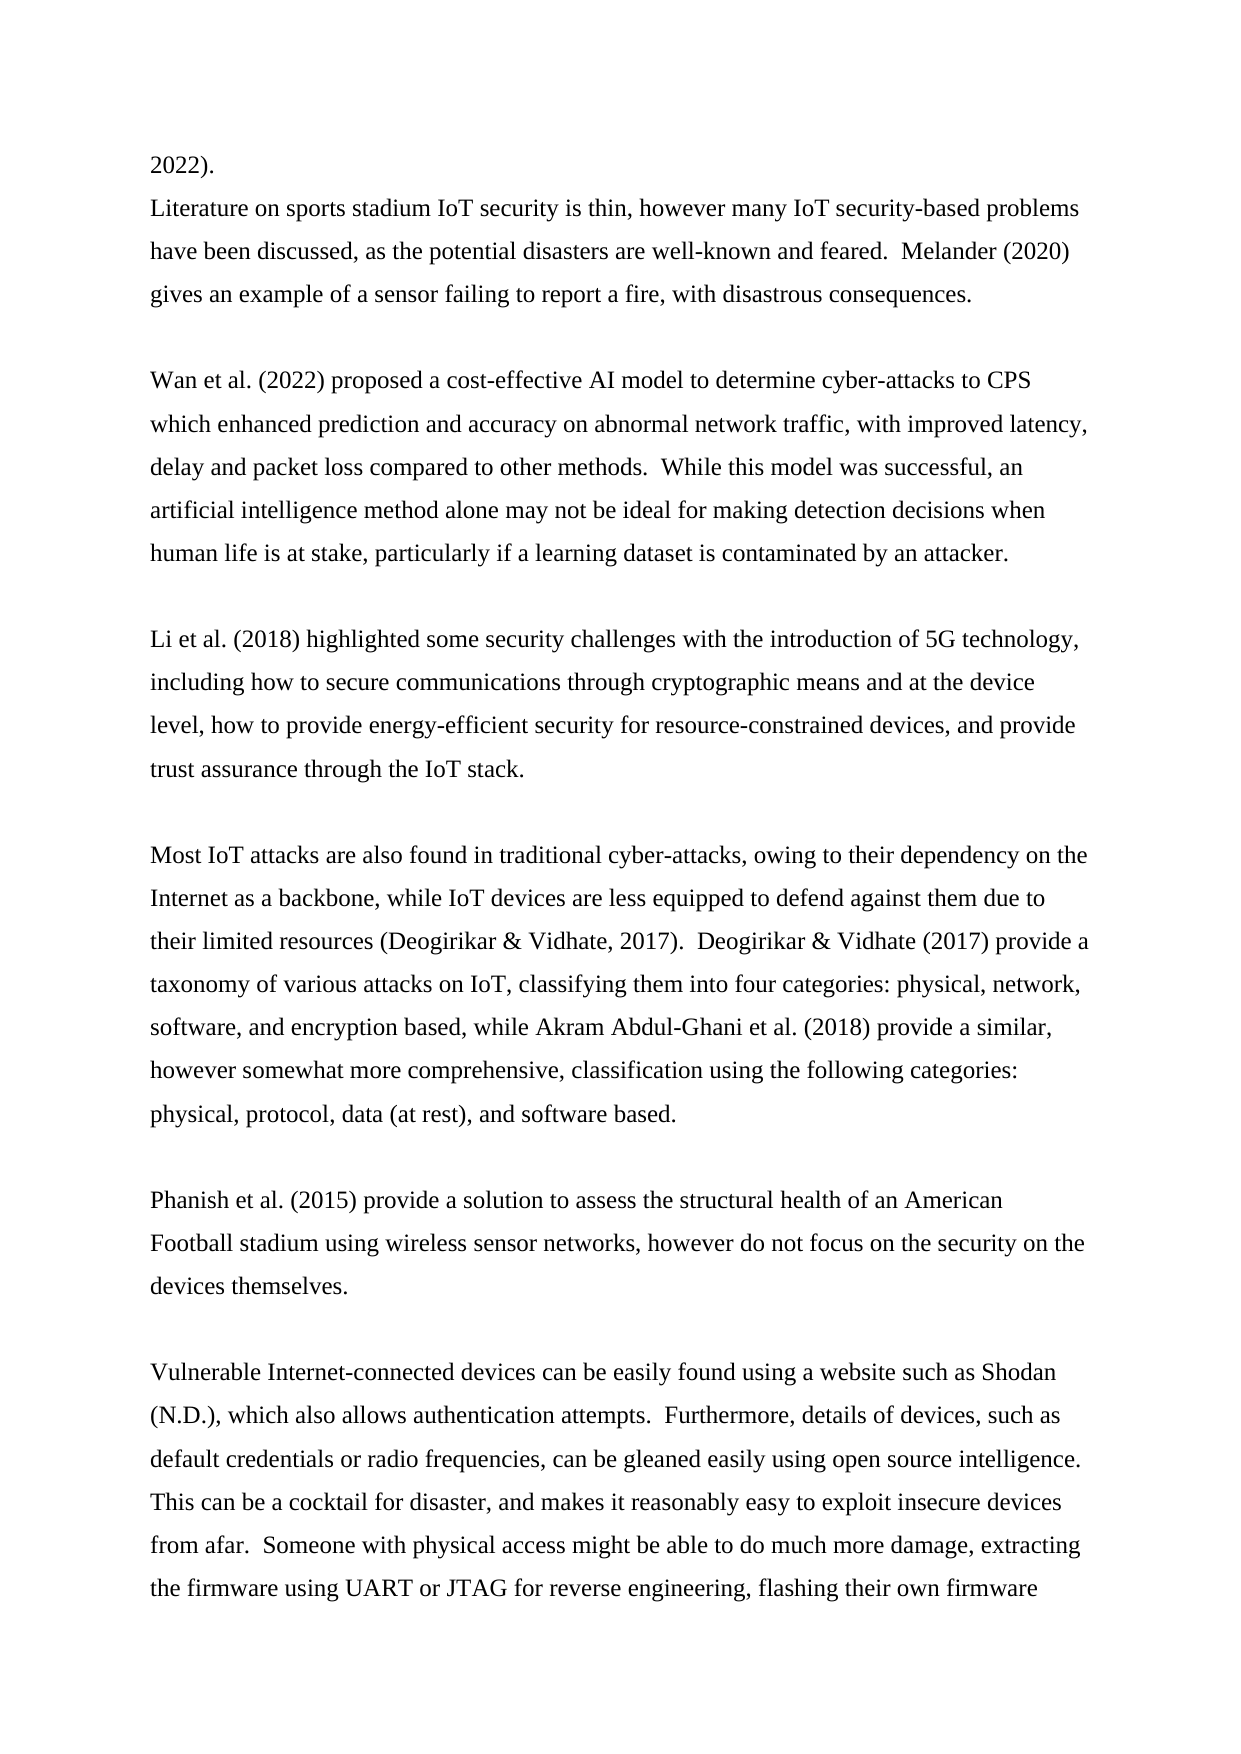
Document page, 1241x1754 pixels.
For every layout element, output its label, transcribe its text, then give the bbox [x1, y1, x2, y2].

text Literature on sports stadium IoT security is thin, however many IoT security-based problems have been discussed, as the potential disasters are well-known and feared. Melander (2020) gives an example of a sensor failing to report a fire, with disastrous consequences. [150, 193, 1090, 308]
text Most IoT attacks are also found in traditional cyber-attacks, owing to their dependency on the Internet as a backbone, while IoT devices are less equipped to defend against them due to their limited resources (Deogirikar & Vidhate, 2017). Deogirikar & Vidhate (2017) provide a taxonomy of various attacks on IoT, classifying them into four categories: physical, network, software, and encryption based, while Akram Abdul-Ghani et al. (2018) provide a similar, however somewhat more comprehensive, classification using the following categories: physical, protocol, data (at rest), and software based. [150, 840, 1090, 1127]
text Wan et al. (2022) proposed a cost-effective AI model to determine cyber-attacks to CPS which enhanced prediction and accuracy on abnormal network traffic, with improved latency, delay and packet loss compared to other methods. While this model was successful, an artificial intelligence method alone may not be ideal for making detection decisions when human life is at stake, particularly if a learning dataset is contaminated by an attacker. [150, 366, 1090, 567]
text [150, 1357, 1090, 1602]
text Li et al. (2018) highlighted some security challenges with the introduction of 5G technology, including how to secure communications through cryptographic means and at the device level, how to provide energy-efficient security for resource-constrained devices, and provide trust assurance through the IoT stack. [150, 624, 1090, 782]
text Phanish et al. (2015) provide a solution to assess the structural health of an American Football stadium using wireless sensor networks, however do not focus on the security on the devices themselves. [150, 1185, 1090, 1300]
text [150, 150, 1090, 179]
